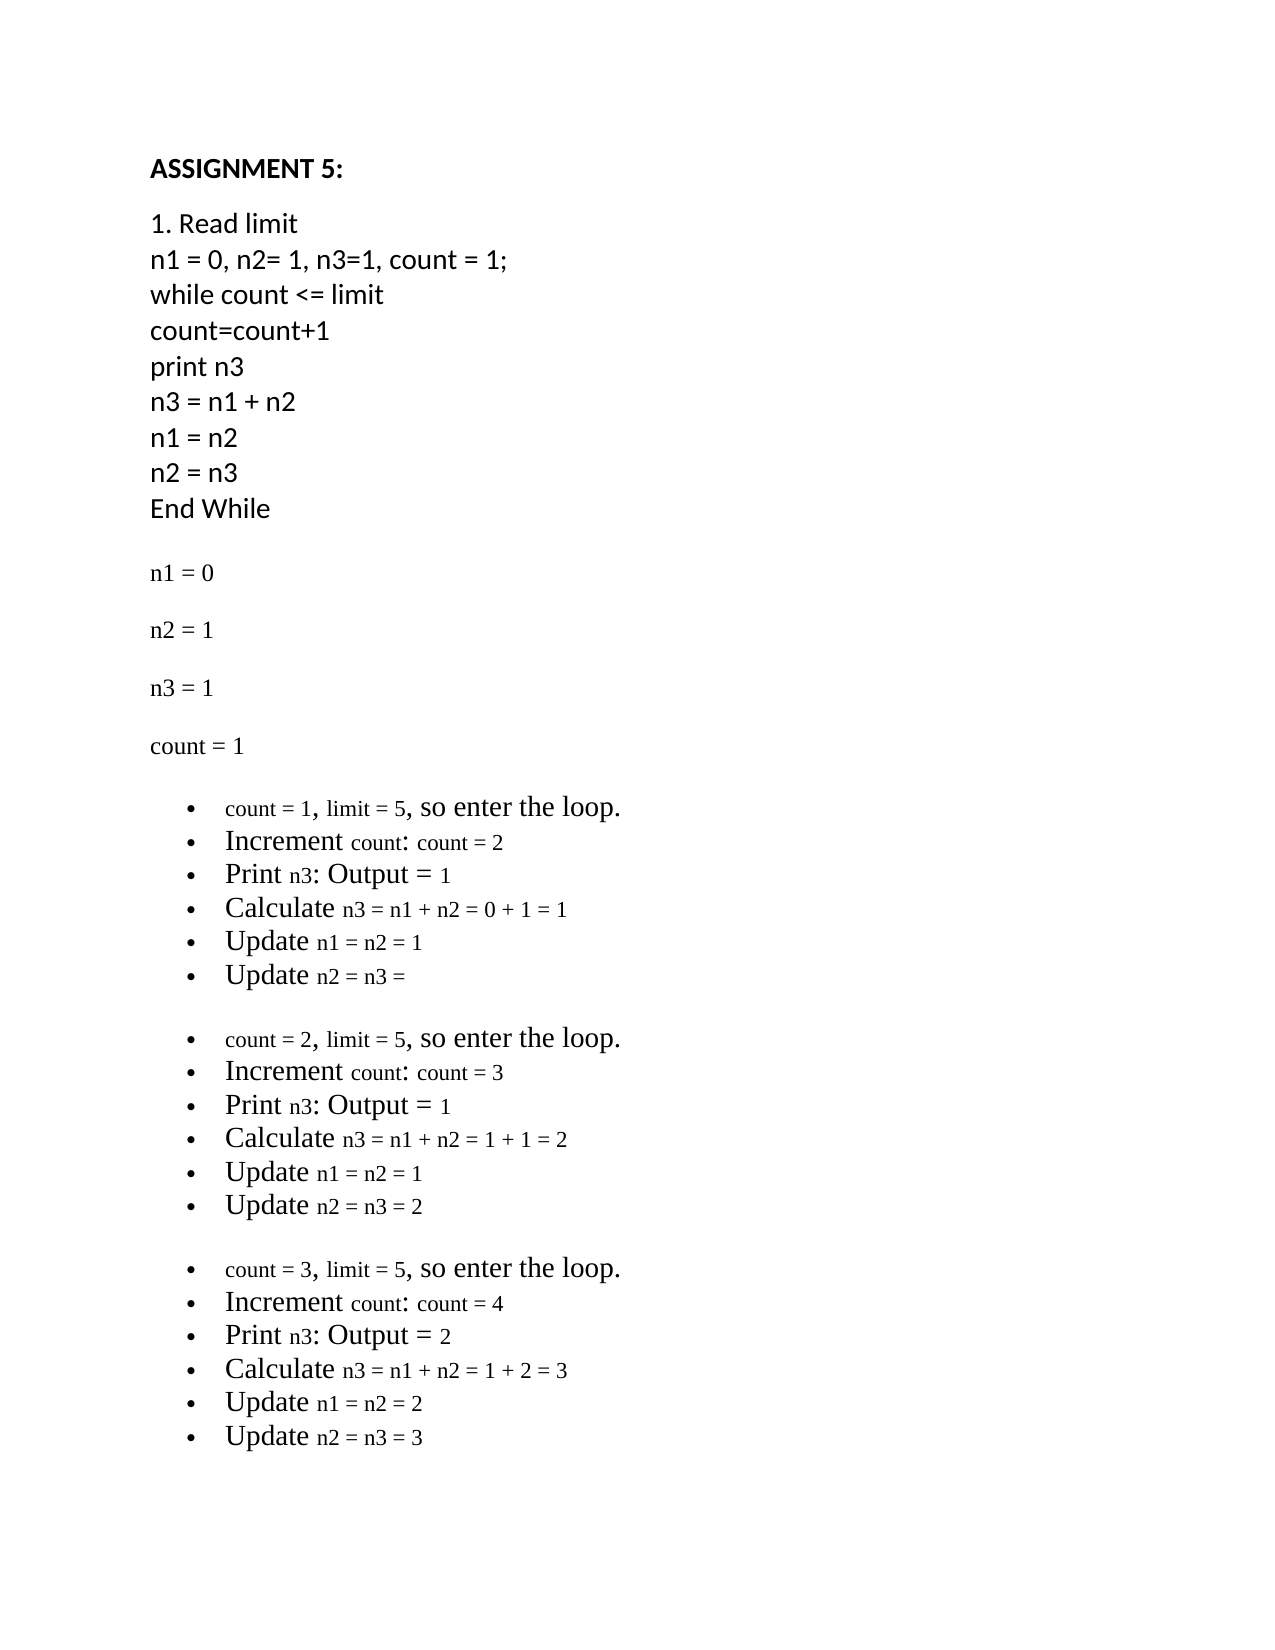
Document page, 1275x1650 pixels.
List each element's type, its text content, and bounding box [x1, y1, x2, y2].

text count=count+1 [150, 312, 1125, 348]
list Calculate n3 = n1 + n2 = 1 + 1 = 2 [187, 1120, 1125, 1154]
list Update n1 = n2 = 2 [187, 1384, 1125, 1418]
list Update n2 = n3 = 2 [187, 1187, 1125, 1221]
text ASSIGNMENT 5: [150, 150, 1125, 186]
list Calculate n3 = n1 + n2 = 1 + 2 = 3 [187, 1351, 1125, 1384]
list Print n3: Output = 1 [187, 1087, 1125, 1120]
list count = 3, limit = 5, so enter the loop. [187, 1250, 1125, 1284]
text n2 = n3 [150, 454, 1125, 490]
list Update n1 = n2 = 1 [187, 923, 1125, 957]
text n1 = 0 [150, 558, 1125, 586]
text End While [150, 490, 1125, 526]
list Increment count: count = 2 [187, 823, 1125, 856]
list count = 2, limit = 5, so enter the loop. [187, 1020, 1125, 1053]
list Update n2 = n3 = [187, 957, 1125, 991]
list Print n3: Output = 1 [187, 856, 1125, 890]
text count = 1 [150, 731, 1125, 760]
text 1. Read limit [150, 205, 1125, 241]
text n3 = n1 + n2 [150, 383, 1125, 419]
text n3 = 1 [150, 673, 1125, 702]
text n2 = 1 [150, 616, 1125, 644]
text while count <= limit [150, 276, 1125, 312]
list Print n3: Output = 2 [187, 1317, 1125, 1351]
list count = 1, limit = 5, so enter the loop. [187, 789, 1125, 823]
list Calculate n3 = n1 + n2 = 0 + 1 = 1 [187, 890, 1125, 923]
text print n3 [150, 348, 1125, 383]
list Update n2 = n3 = 3 [187, 1418, 1125, 1451]
list Increment count: count = 4 [187, 1284, 1125, 1317]
text n1 = n2 [150, 419, 1125, 454]
list Update n1 = n2 = 1 [187, 1154, 1125, 1187]
text n1 = 0, n2= 1, n3=1, count = 1; [150, 241, 1125, 276]
list Increment count: count = 3 [187, 1053, 1125, 1087]
